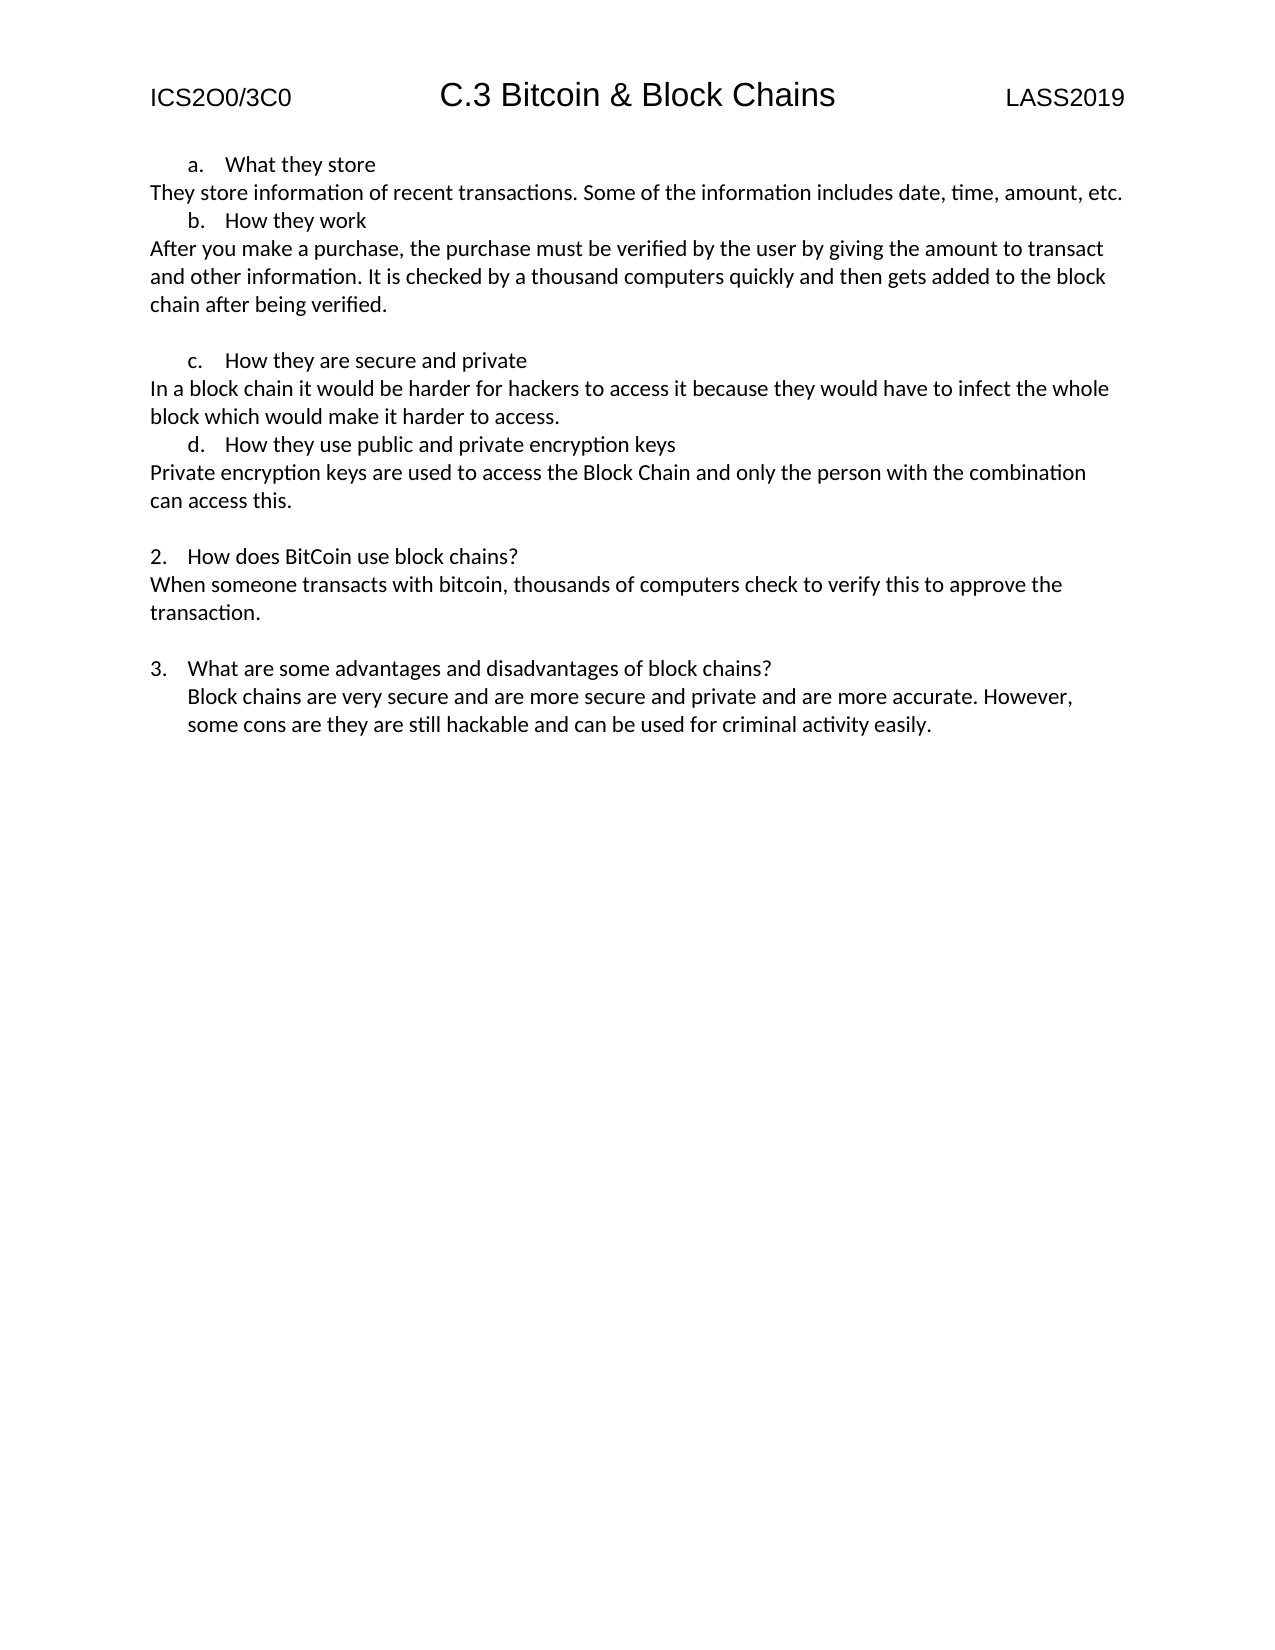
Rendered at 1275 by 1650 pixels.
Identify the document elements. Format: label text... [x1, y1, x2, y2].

text After you make a purchase, the purchase must be verified by the user by giving the amount to transact and other information. It is checked by a thousand computers quickly and then gets added to the block chain after being verified. [150, 234, 1125, 318]
text They store information of recent transactions. Some of the information includes date, time, amount, etc. [150, 178, 1125, 206]
list How they use public and private encryption keys [187, 430, 1125, 458]
text When someone transacts with bitcoin, thousands of computers check to verify this to approve the transaction. [150, 570, 1125, 626]
list What they store [187, 150, 1125, 178]
list How they are secure and private [187, 346, 1125, 374]
list How they work [187, 206, 1125, 234]
list How does BitCoin use block chains? [150, 542, 1125, 570]
list What are some advantages and disadvantages of block chains? [150, 654, 1125, 682]
text Block chains are very secure and are more secure and private and are more accurate. However, some cons are they are still hackable and can be used for criminal activity easily. [187, 682, 1125, 738]
text In a block chain it would be harder for hackers to access it because they would have to infect the whole block which would make it harder to access. [150, 374, 1125, 430]
text Private encryption keys are used to access the Block Chain and only the person with the combination can access this. [150, 458, 1125, 514]
